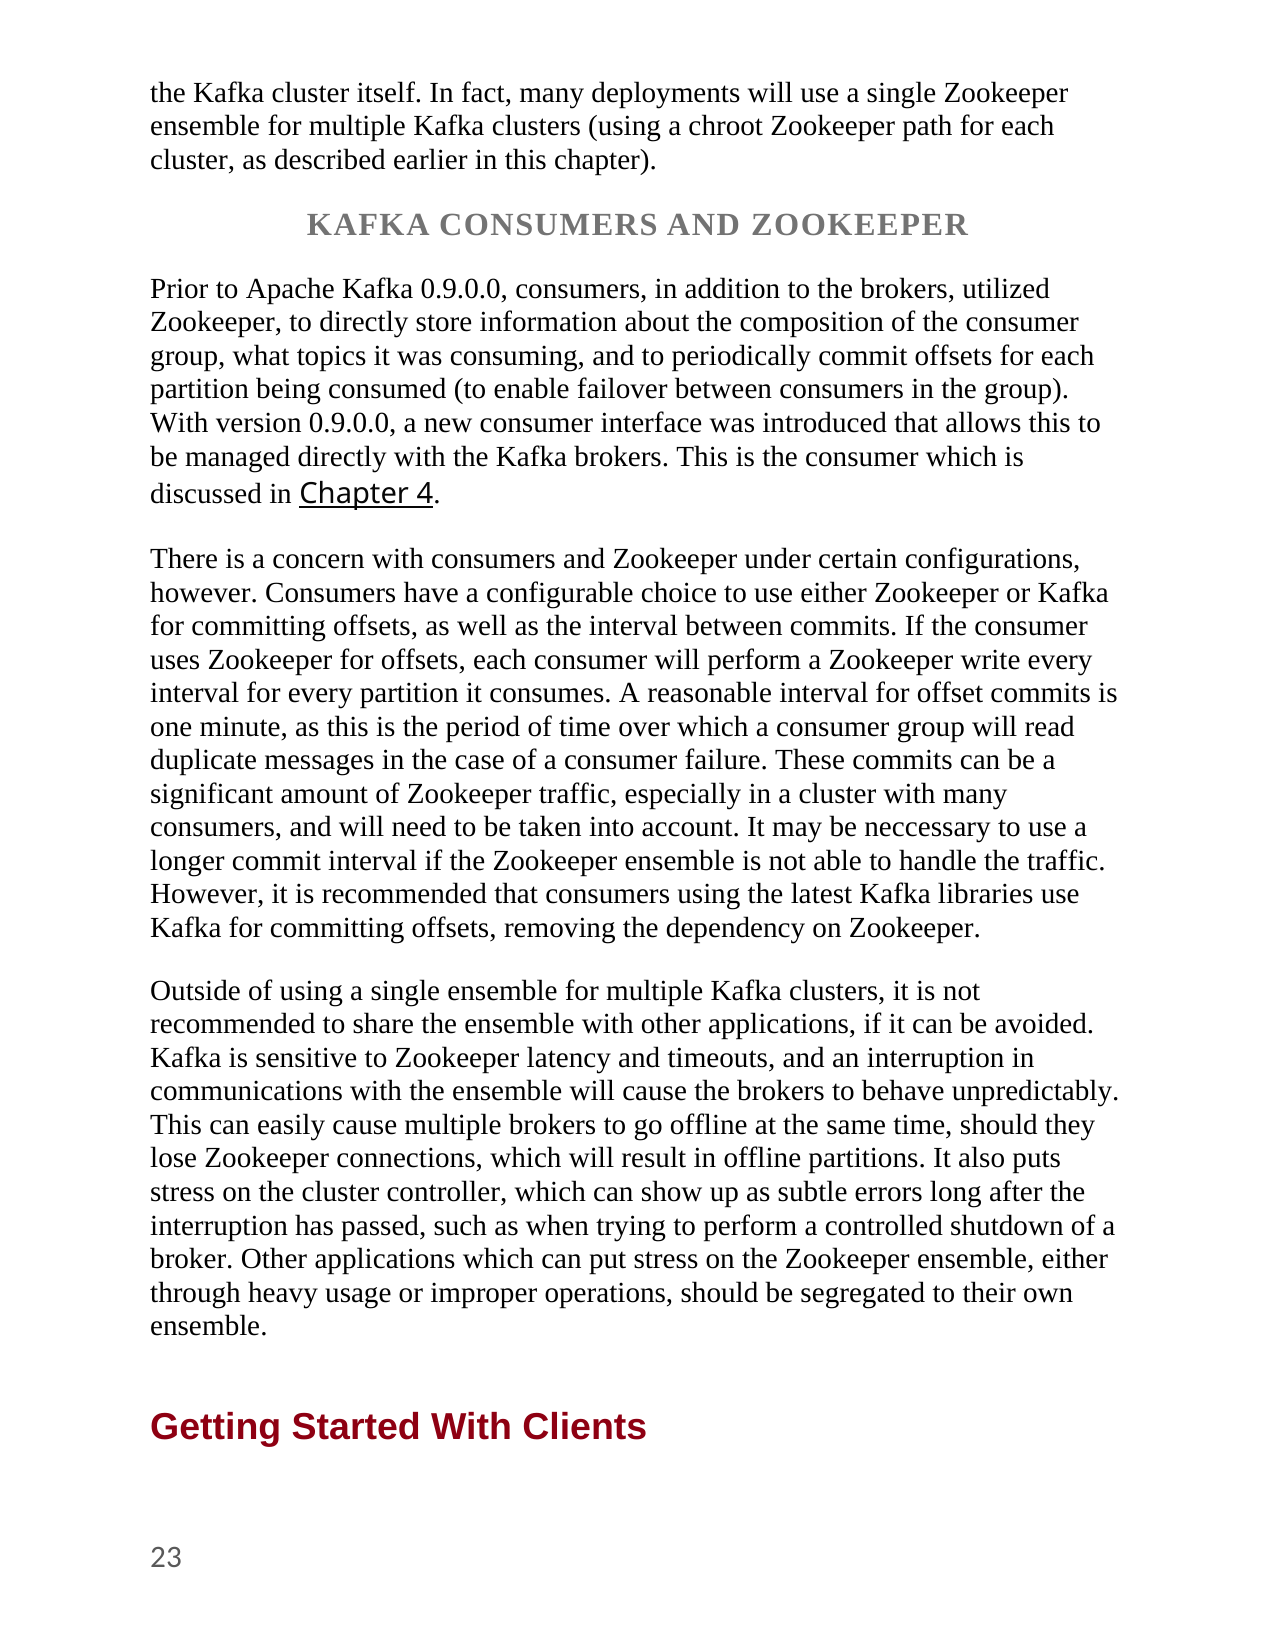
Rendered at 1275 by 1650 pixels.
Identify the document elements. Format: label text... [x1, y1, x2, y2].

text KAFKA CONSUMERS AND ZOOKEEPER [150, 205, 1125, 242]
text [150, 75, 1125, 176]
text Prior to Apache Kafka 0.9.0.0, consumers, in addition to the brokers, utilized Zookeeper, to directly store information about the composition of the consumer group, what topics it was consuming, and to periodically commit offsets for each partition being consumed (to enable failover between consumers in the group). With version 0.9.0.0, a new consumer interface was introduced that allows this to be managed directly with the Kafka brokers. This is the consumer which is discussed in Chapter 4. [150, 271, 1125, 512]
text There is a concern with consumers and Zookeeper under certain configurations, however. Consumers have a configurable choice to use either Zookeeper or Kafka for committing offsets, as well as the interval between commits. If the consumer uses Zookeeper for offsets, each consumer will perform a Zookeeper write every interval for every partition it consumes. A reasonable interval for offset commits is one minute, as this is the period of time over which a consumer group will read duplicate messages in the case of a consumer failure. These commits can be a significant amount of Zookeeper traffic, especially in a cluster with many consumers, and will need to be taken into account. It may be neccessary to use a longer commit interval if the Zookeeper ensemble is not able to handle the traffic. However, it is recommended that consumers using the latest Kafka libraries use Kafka for committing offsets, removing the dependency on Zookeeper. [150, 541, 1125, 944]
text Outside of using a single ensemble for multiple Kafka clusters, it is not recommended to share the ensemble with other applications, if it can be avoided. Kafka is sensitive to Zookeeper latency and timeouts, and an interruption in communications with the ensemble will cause the brokers to behave unpredictably. This can easily cause multiple brokers to go offline at the same time, should they lose Zookeeper connections, which will result in offline partitions. It also puts stress on the cluster controller, which can show up as subtle errors long after the interruption has passed, such as when trying to perform a controlled shutdown of a broker. Other applications which can put stress on the Zookeeper ensemble, either through heavy usage or improper operations, should be segregated to their own ensemble. [150, 973, 1125, 1342]
text Getting Started With Clients [150, 1404, 1125, 1447]
